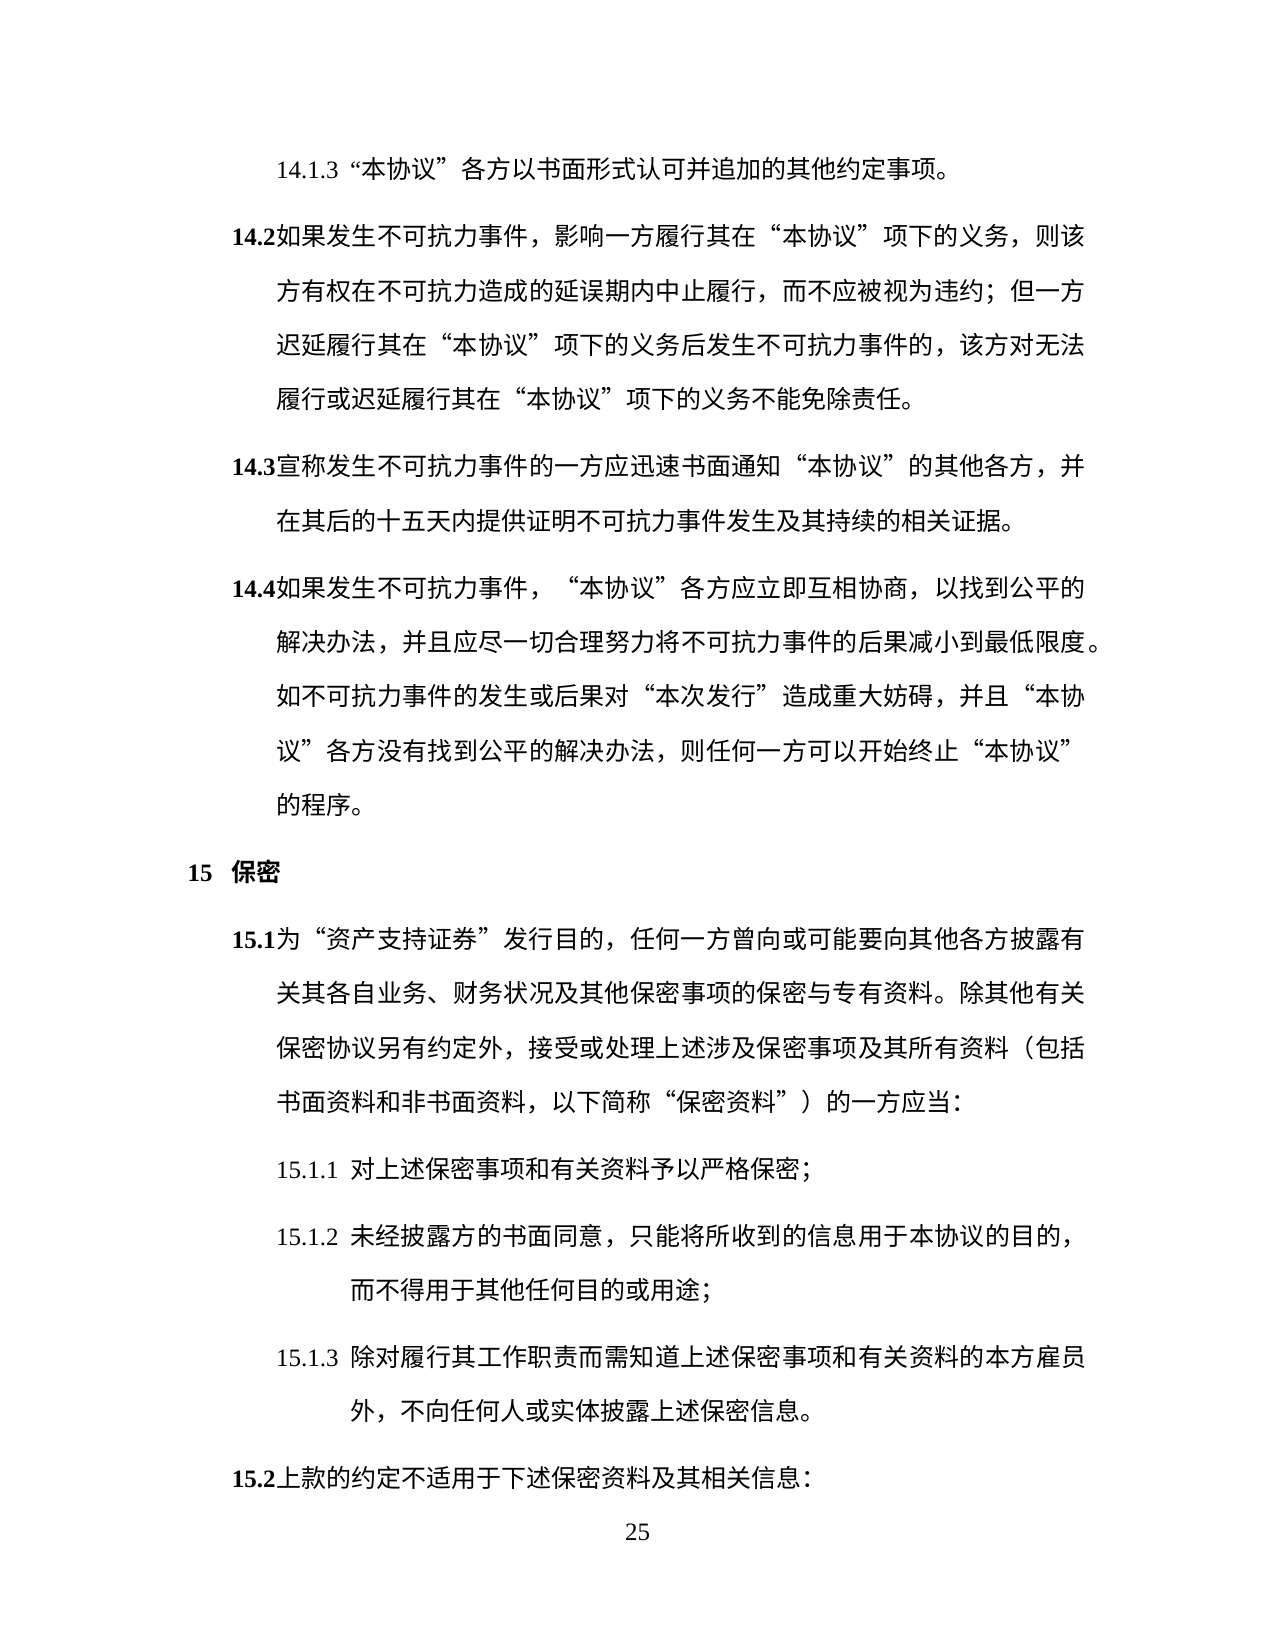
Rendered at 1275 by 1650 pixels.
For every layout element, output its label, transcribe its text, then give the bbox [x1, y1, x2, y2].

list “本协议”各方以书面形式认可并追加的其他约定事项。 [276, 150, 1088, 186]
list 如果发生不可抗力事件，影响一方履行其在“本协议”项下的义务，则该方有权在不可抗力造成的延误期内中止履行，而不应被视为违约；但一方迟延履行其在“本协议”项下的义务后发生不可抗力事件的，该方对无法履行或迟延履行其在“本协议”项下的义务不能免除责任。 [232, 217, 1088, 416]
list 如果发生不可抗力事件，“本协议”各方应立即互相协商，以找到公平的解决办法，并且应尽一切合理努力将不可抗力事件的后果减小到最低限度。如不可抗力事件的发生或后果对“本次发行”造成重大妨碍，并且“本协议”各方没有找到公平的解决办法，则任何一方可以开始终止“本协议”的程序。 [232, 568, 1088, 822]
list 为“资产支持证券”发行目的，任何一方曾向或可能要向其他各方披露有关其各自业务、财务状况及其他保密事项的保密与专有资料。除其他有关保密协议另有约定外，接受或处理上述涉及保密事项及其所有资料（包括书面资料和非书面资料，以下简称“保密资料”）的一方应当： [232, 919, 1088, 1119]
list 未经披露方的书面同意，只能将所收到的信息用于本协议的目的，而不得用于其他任何目的或用途； [276, 1216, 1088, 1307]
list 宣称发生不可抗力事件的一方应迅速书面通知“本协议”的其他各方，并在其后的十五天内提供证明不可抗力事件发生及其持续的相关证据。 [232, 447, 1088, 537]
list 保密 [187, 852, 1088, 889]
list 对上述保密事项和有关资料予以严格保密； [276, 1149, 1088, 1186]
list 上款的约定不适用于下述保密资料及其相关信息： [232, 1459, 1088, 1495]
list 除对履行其工作职责而需知道上述保密事项和有关资料的本方雇员外，不向任何人或实体披露上述保密信息。 [276, 1337, 1088, 1428]
